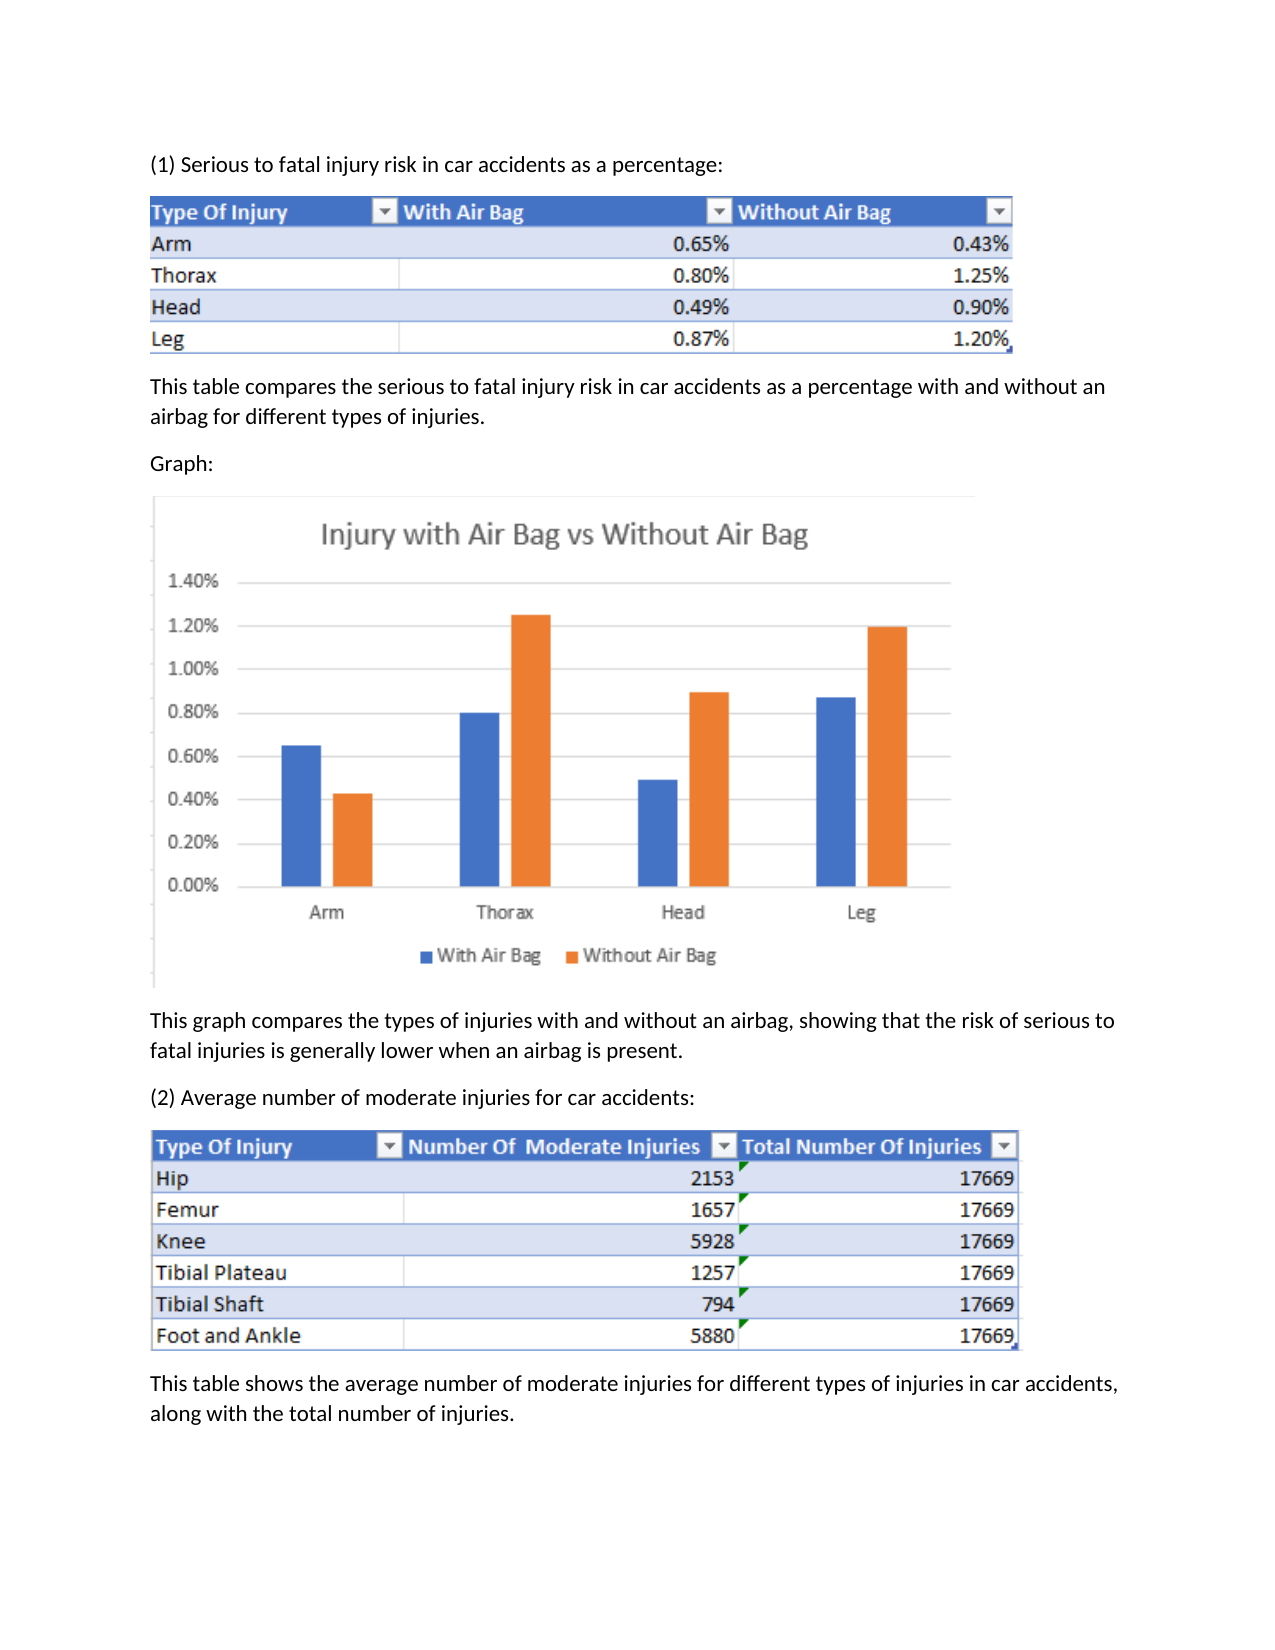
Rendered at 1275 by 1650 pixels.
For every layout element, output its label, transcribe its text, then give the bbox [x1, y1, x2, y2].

text This table compares the serious to fatal injury risk in car accidents as a percentage with and without an airbag for different types of injuries. [150, 372, 1125, 430]
text This table shows the average number of moderate injuries for different types of injuries in car accidents, along with the total number of injuries. [150, 1369, 1125, 1427]
text This graph compares the types of injuries with and without an airbag, showing that the risk of serious to fatal injuries is generally lower when an airbag is present. [150, 1006, 1125, 1064]
text (2) Average number of moderate injuries for car accidents: [150, 1083, 1125, 1111]
text Graph: [150, 449, 1125, 477]
text (1) Serious to fatal injury risk in car accidents as a percentage: [150, 150, 1125, 178]
picture [150, 496, 976, 988]
picture [150, 196, 1013, 354]
picture [150, 1130, 1024, 1351]
